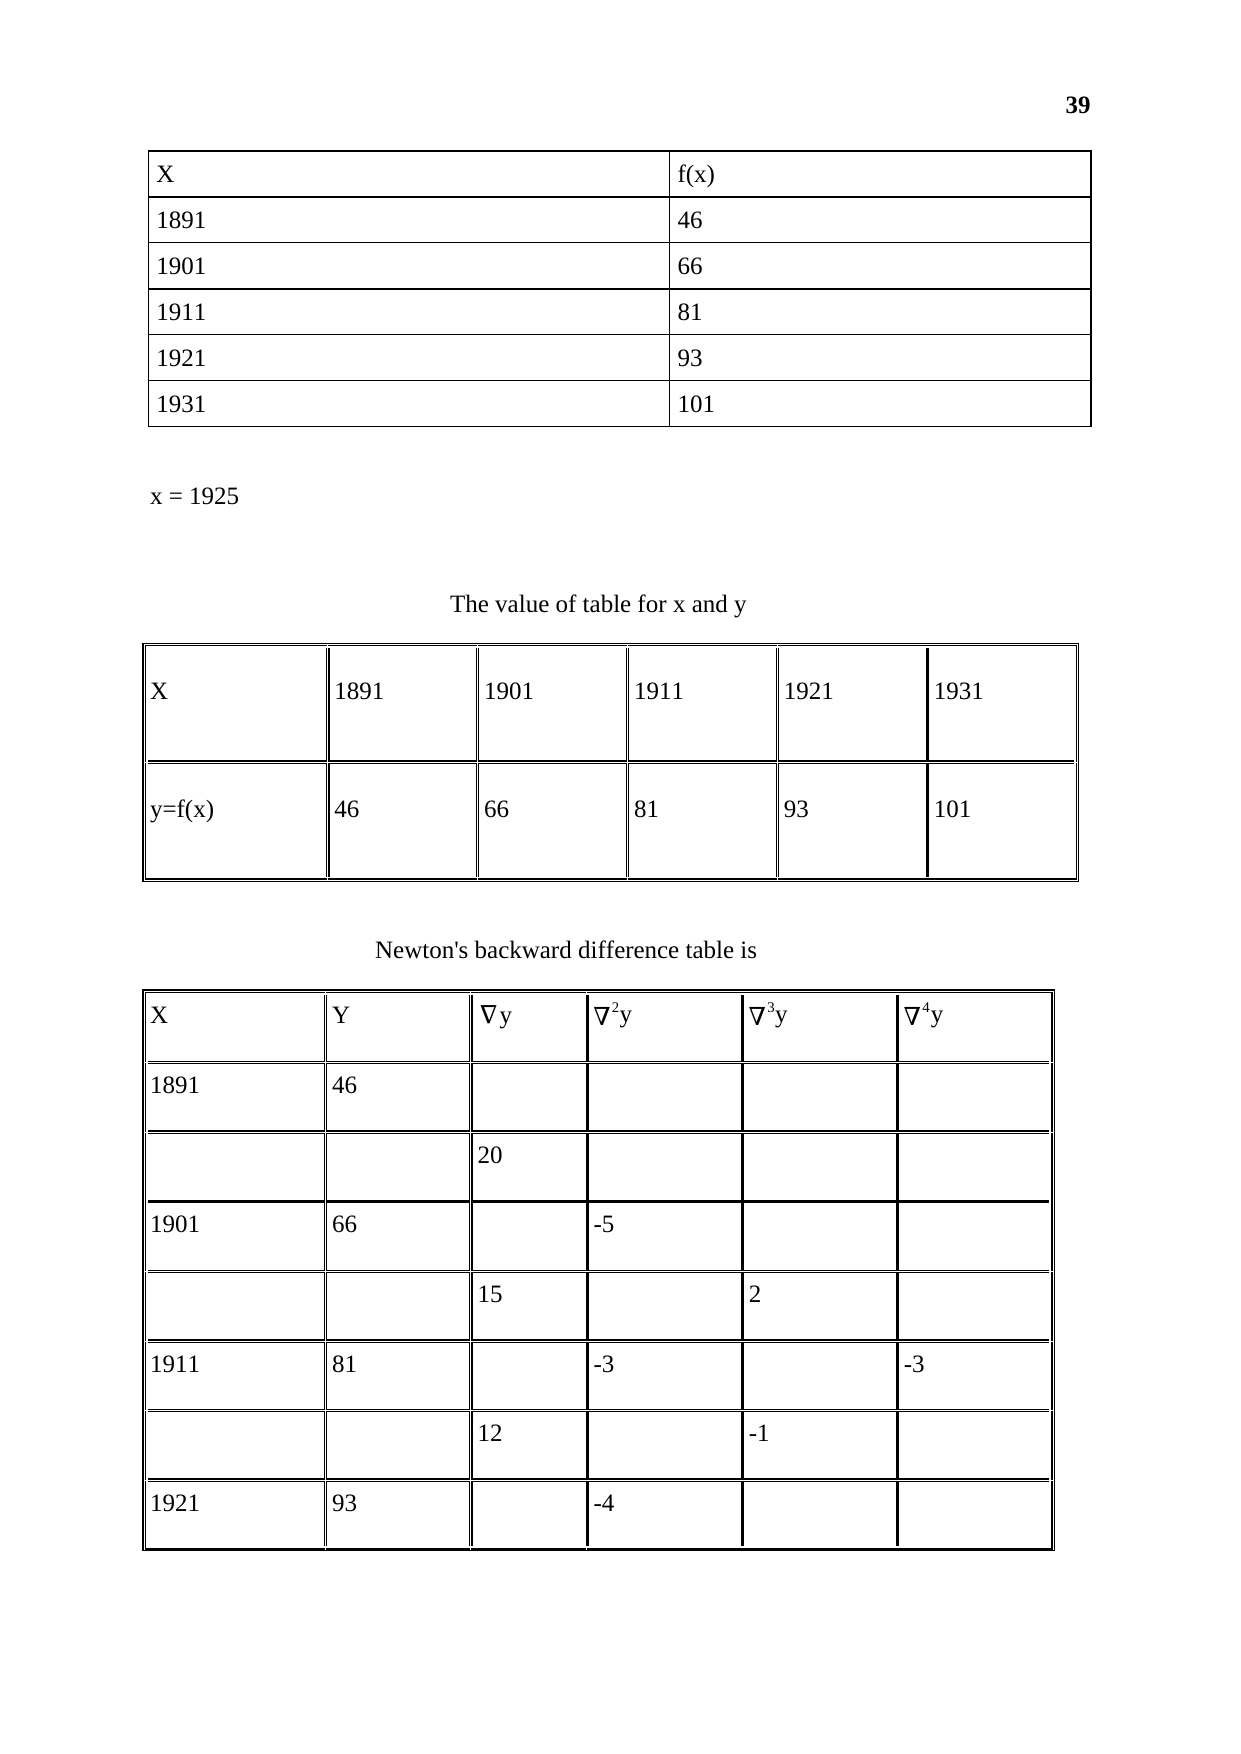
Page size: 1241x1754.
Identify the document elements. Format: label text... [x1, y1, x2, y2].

table_cell 101 [927, 760, 1076, 878]
table_cell [146, 1270, 324, 1339]
table_cell 2 [744, 1273, 896, 1339]
table_cell 81 [327, 1343, 469, 1409]
table_header Y [326, 991, 471, 1061]
table_cell 93 [670, 335, 1090, 380]
table_cell [744, 1343, 896, 1409]
table_cell 1891 [149, 198, 669, 242]
table_cell [473, 1203, 586, 1269]
table_cell [589, 1412, 741, 1478]
table_cell 1901 [149, 243, 669, 288]
table_cell [899, 1130, 1052, 1200]
table_cell 93 [778, 764, 927, 878]
text The value of table for x and y [375, 589, 1090, 617]
table_cell [589, 1273, 741, 1339]
table_header 1891 [328, 646, 478, 760]
table_cell [899, 1270, 1052, 1339]
table_header ∇y [471, 991, 587, 1061]
table_header 1901 [478, 646, 628, 760]
table_cell [473, 1343, 586, 1409]
table_cell 66 [327, 1203, 469, 1269]
table_cell 66 [478, 764, 628, 878]
table_header y [897, 993, 1051, 1061]
table_cell [473, 1064, 586, 1130]
table_cell -3 [899, 1339, 1052, 1409]
table_cell 66 [670, 243, 1090, 288]
table_cell [327, 1412, 469, 1478]
table_cell [146, 1130, 324, 1200]
table_cell [327, 1134, 469, 1200]
table_cell [327, 1273, 469, 1339]
table_cell 81 [628, 764, 777, 878]
table_cell [589, 1064, 741, 1130]
table_cell 1901 [146, 1200, 324, 1269]
table_cell [744, 1203, 896, 1269]
table_cell y=f(x) [146, 760, 328, 878]
table_header X [146, 993, 326, 1061]
table_header X [149, 152, 669, 196]
table_cell 101 [670, 381, 1090, 426]
table_cell [744, 1064, 896, 1130]
table_cell -1 [744, 1412, 896, 1478]
table_header 1911 [628, 646, 777, 760]
table_cell [897, 1061, 1053, 1130]
table_cell 1911 [149, 290, 669, 334]
table_cell [144, 1409, 326, 1478]
table_cell 46 [328, 764, 478, 878]
table_cell -4 [587, 1482, 742, 1548]
table_cell 15 [473, 1273, 586, 1339]
table_cell 46 [327, 1064, 469, 1130]
table_cell 93 [326, 1478, 471, 1548]
text x = 1925 [150, 481, 1090, 510]
table_cell 12 [473, 1412, 586, 1478]
table_header 1931 [927, 646, 1076, 760]
table_cell 1891 [144, 1061, 326, 1130]
table_cell [897, 1409, 1053, 1478]
table_cell [742, 1482, 897, 1548]
table_cell 46 [670, 198, 1090, 242]
table_header X [144, 644, 328, 760]
table_cell [899, 1200, 1051, 1269]
table_cell -3 [589, 1343, 741, 1409]
table_cell 1931 [149, 381, 669, 426]
table_header f(x) [670, 152, 1090, 196]
table_header 1921 [778, 646, 927, 760]
table_header y [742, 993, 897, 1061]
text Newton's backward difference table is [375, 935, 1090, 964]
table_cell 1921 [146, 1478, 326, 1548]
table_cell [471, 1482, 587, 1548]
table_header y [587, 993, 742, 1061]
table_cell [589, 1134, 741, 1200]
table_cell [897, 1478, 1052, 1548]
table_cell -5 [589, 1203, 741, 1269]
table_cell 1921 [149, 335, 669, 380]
table_cell 20 [473, 1134, 586, 1200]
table_cell [744, 1134, 896, 1200]
table_cell 1911 [146, 1339, 324, 1409]
table_cell 81 [670, 290, 1090, 334]
